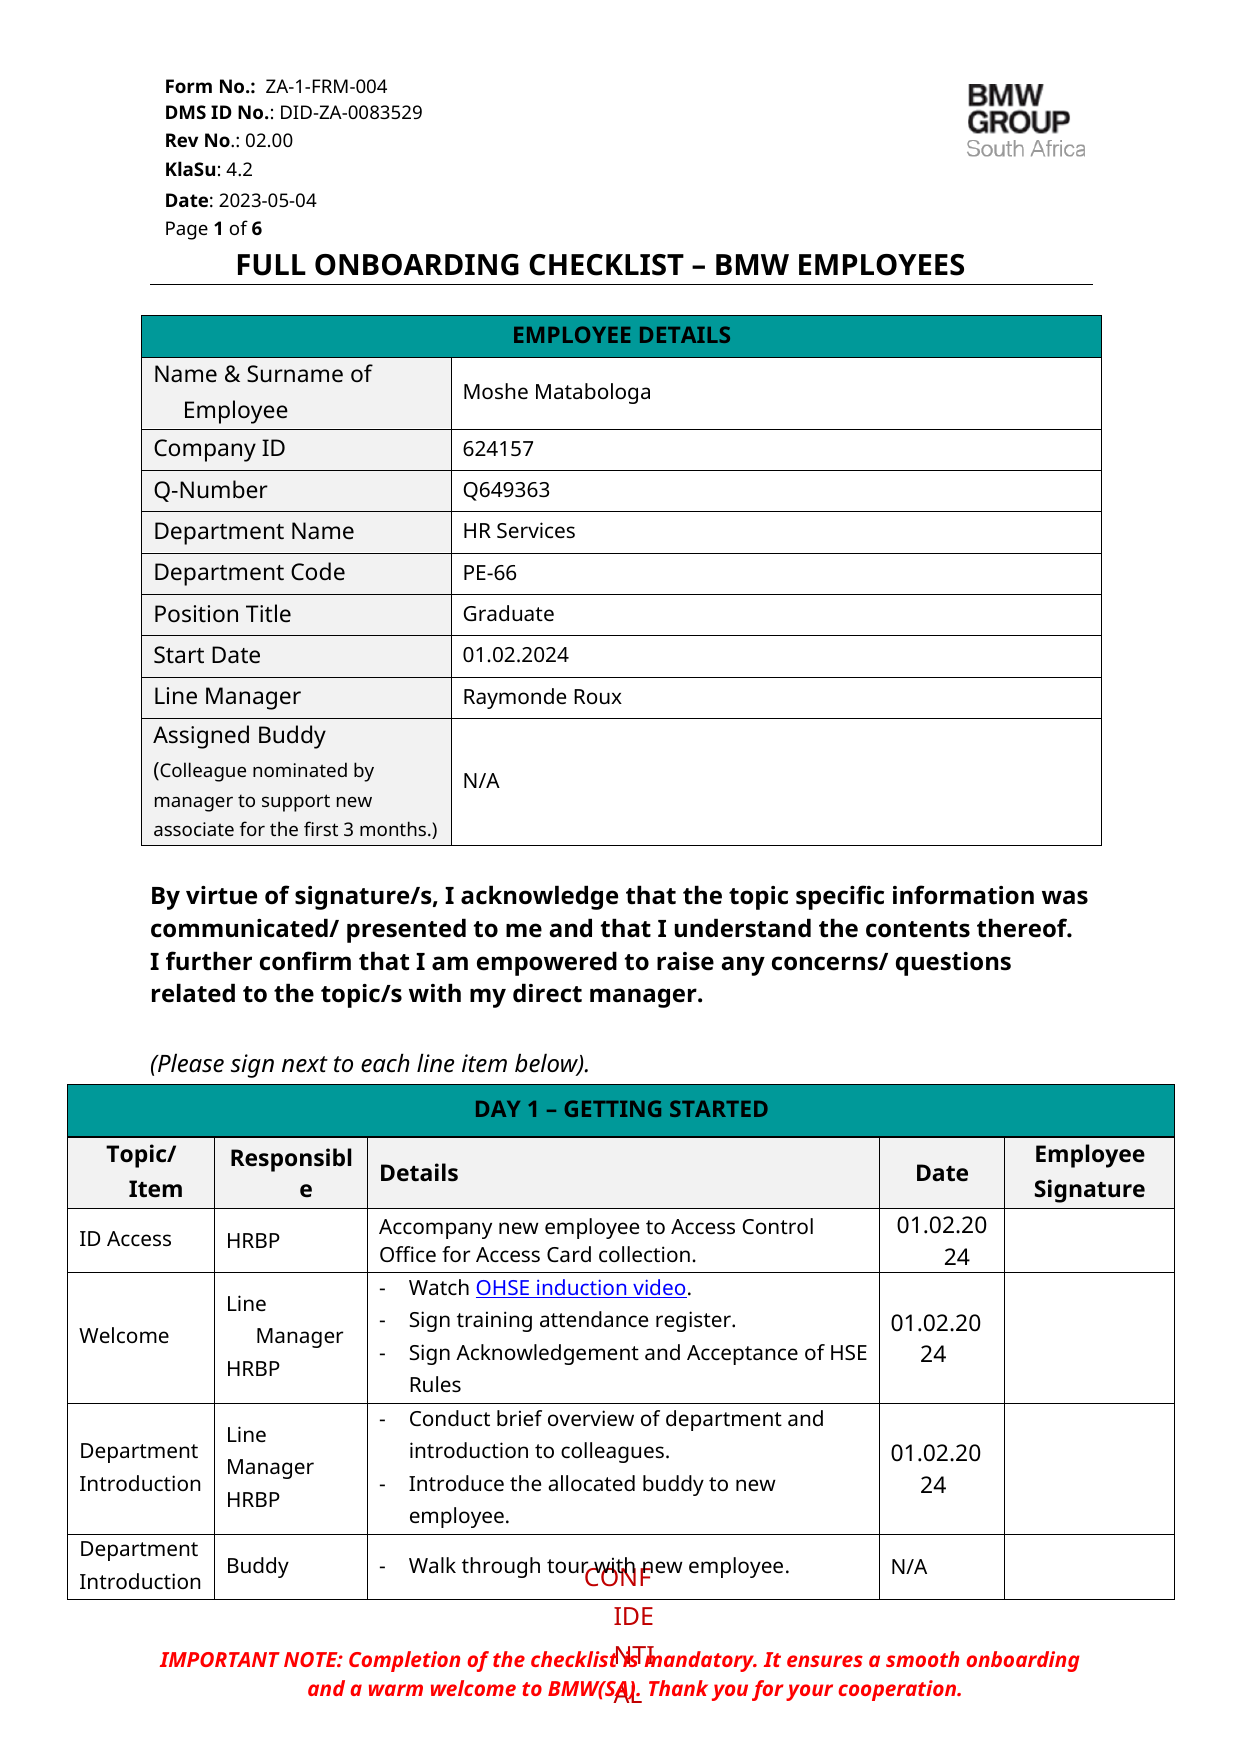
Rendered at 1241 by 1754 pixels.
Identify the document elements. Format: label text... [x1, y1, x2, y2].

table_cell HR Services [452, 512, 1101, 552]
table_cell [1005, 1404, 1174, 1533]
table_cell Start Date [142, 636, 451, 677]
table_cell Line Manager [142, 678, 451, 718]
table_cell Company ID [142, 430, 451, 470]
table_cell Buddy [215, 1535, 367, 1599]
picture [964, 78, 1093, 165]
table_cell Date [880, 1138, 1004, 1208]
table_cell Raymonde Roux [452, 678, 1101, 718]
text By virtue of signature/s, I acknowledge that the topic specific information was communicated/ presented to me and that I understand the contents thereof. [150, 879, 1093, 944]
table_cell Line Manager HRBP [215, 1404, 367, 1533]
table_cell HRBP [215, 1209, 367, 1272]
table_cell Walk through tour with new employee. [368, 1535, 879, 1599]
table_cell Employee Signature [1005, 1138, 1174, 1208]
table_cell [1005, 1209, 1174, 1272]
table_cell Q649363 [452, 471, 1101, 511]
table_cell Assigned Buddy (Colleague nominated by manager to support new associate for the first 3 months.) [142, 719, 451, 845]
table_cell Position Title [142, 595, 451, 635]
table_cell Name & Surname of Employee [142, 358, 451, 428]
table_header EMPLOYEE DETAILS [142, 316, 1101, 357]
table_cell [1005, 1273, 1174, 1403]
table_cell 624157 [452, 430, 1101, 470]
table_cell Conduct brief overview of department and introduction to colleagues. Introduce the allocated buddy to new employee. [368, 1404, 879, 1533]
table_cell Q-Number [142, 471, 451, 511]
table_cell [1005, 1535, 1174, 1599]
table_cell Welcome [68, 1273, 214, 1403]
table_header DAY 1 – GETTING STARTED [68, 1085, 1174, 1136]
table_cell Details [368, 1138, 879, 1208]
table_cell Department Code [142, 554, 451, 594]
table_cell 01.02.2024 [880, 1273, 1004, 1403]
table_cell PE-66 [452, 554, 1101, 594]
table_cell N/A [452, 719, 1101, 845]
table_cell Responsible [215, 1138, 367, 1208]
table_cell Line Manager HRBP [215, 1273, 367, 1403]
table_cell 01.02.2024 [452, 636, 1101, 677]
table_cell Watch OHSE induction video. Sign training attendance register. Sign Acknowledgement and Acceptance of HSE Rules [368, 1273, 879, 1403]
table_cell Department Introduction [68, 1535, 214, 1599]
table_cell Graduate [452, 595, 1101, 635]
table_cell Accompany new employee to Access Control Office for Access Card collection. [368, 1209, 879, 1272]
text (Please sign next to each line item below). [150, 1047, 1093, 1079]
table_cell Topic/Item [68, 1138, 214, 1208]
text I further confirm that I am empowered to raise any concerns/ questions related to the topic/s with my direct manager. [150, 944, 1093, 1009]
table_cell Department Introduction [68, 1404, 214, 1533]
table_cell ID Access [68, 1209, 214, 1272]
table_cell 01.02.2024 [880, 1404, 1004, 1533]
table_cell 01.02.2024 [880, 1209, 1004, 1272]
table_cell N/A [880, 1535, 1004, 1599]
table_cell Moshe Matabologa [452, 358, 1101, 428]
table_cell Department Name [142, 512, 451, 552]
